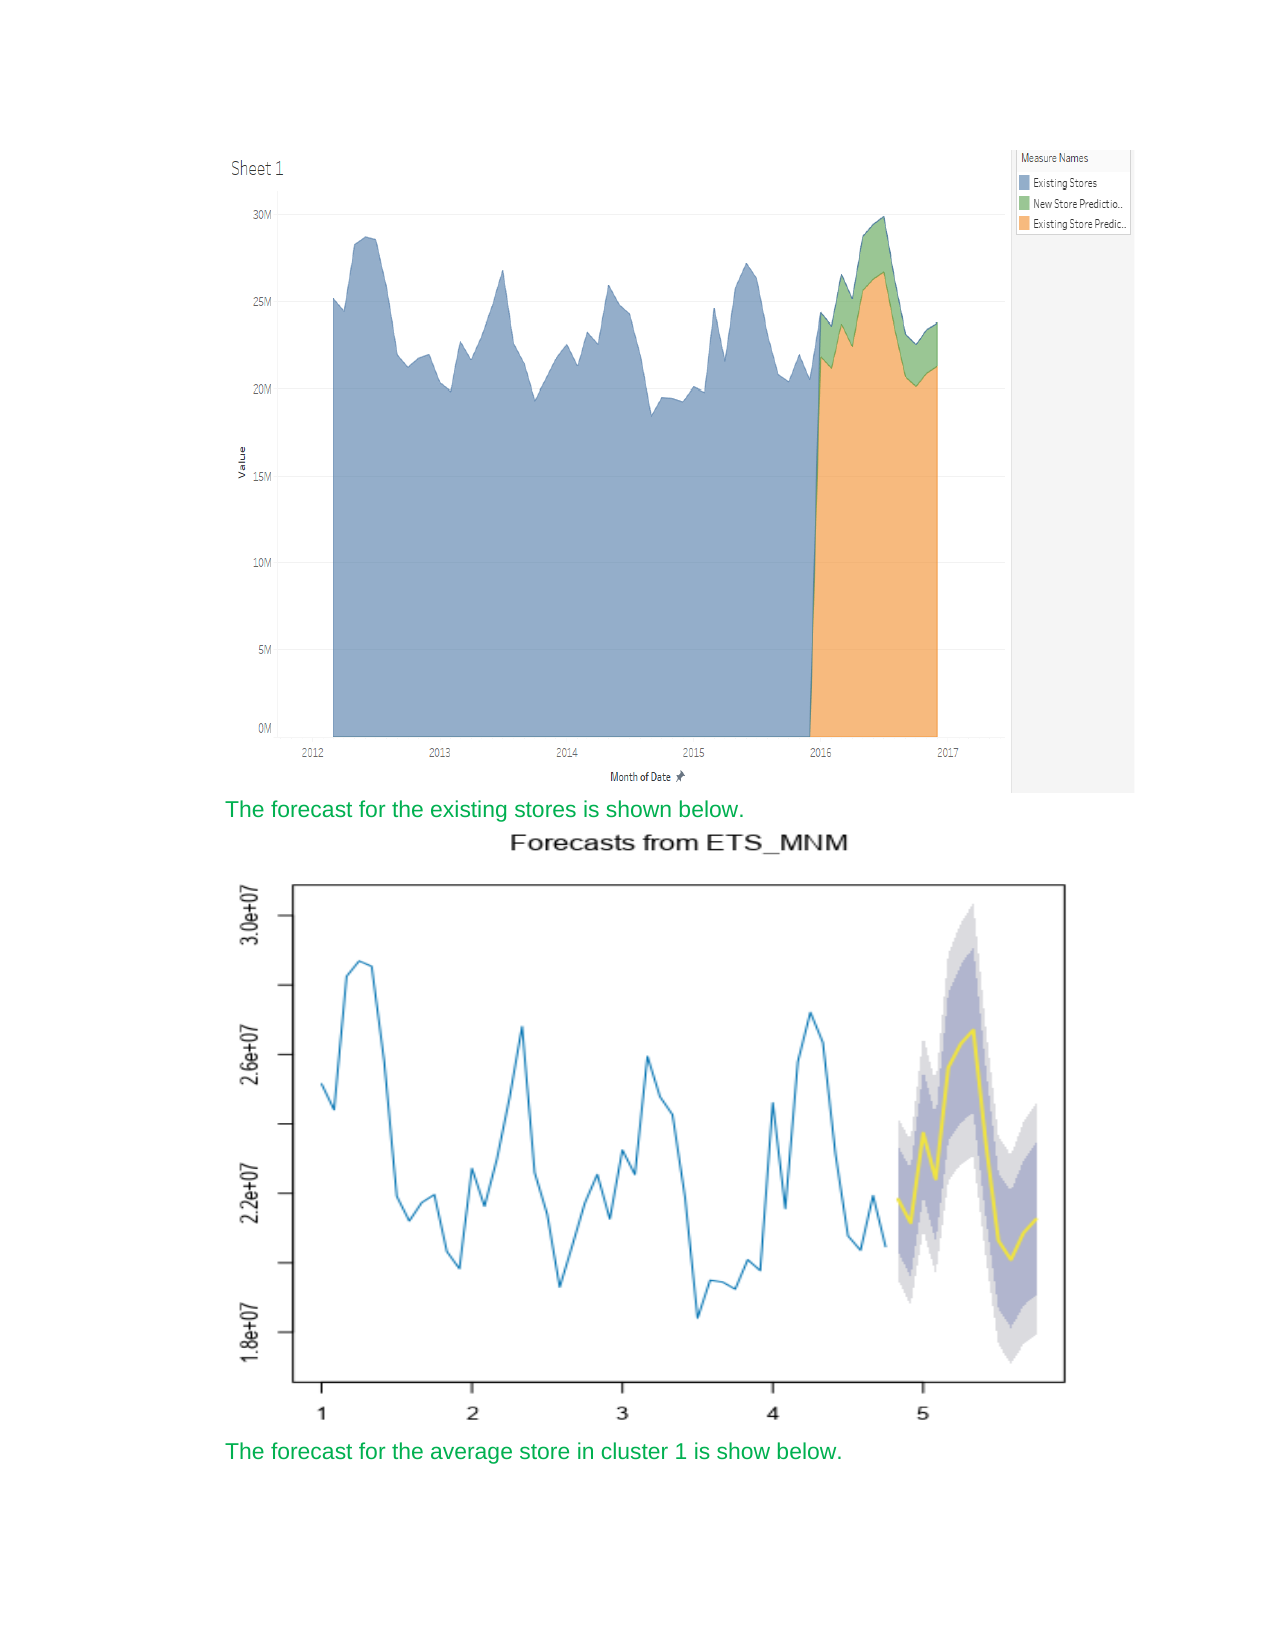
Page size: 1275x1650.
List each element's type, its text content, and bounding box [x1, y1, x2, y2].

picture [225, 826, 1082, 1434]
picture [225, 150, 1135, 793]
list The forecast for the existing stores is shown below. [225, 796, 1125, 822]
list The forecast for the average store in cluster 1 is show below. [225, 1438, 1125, 1464]
